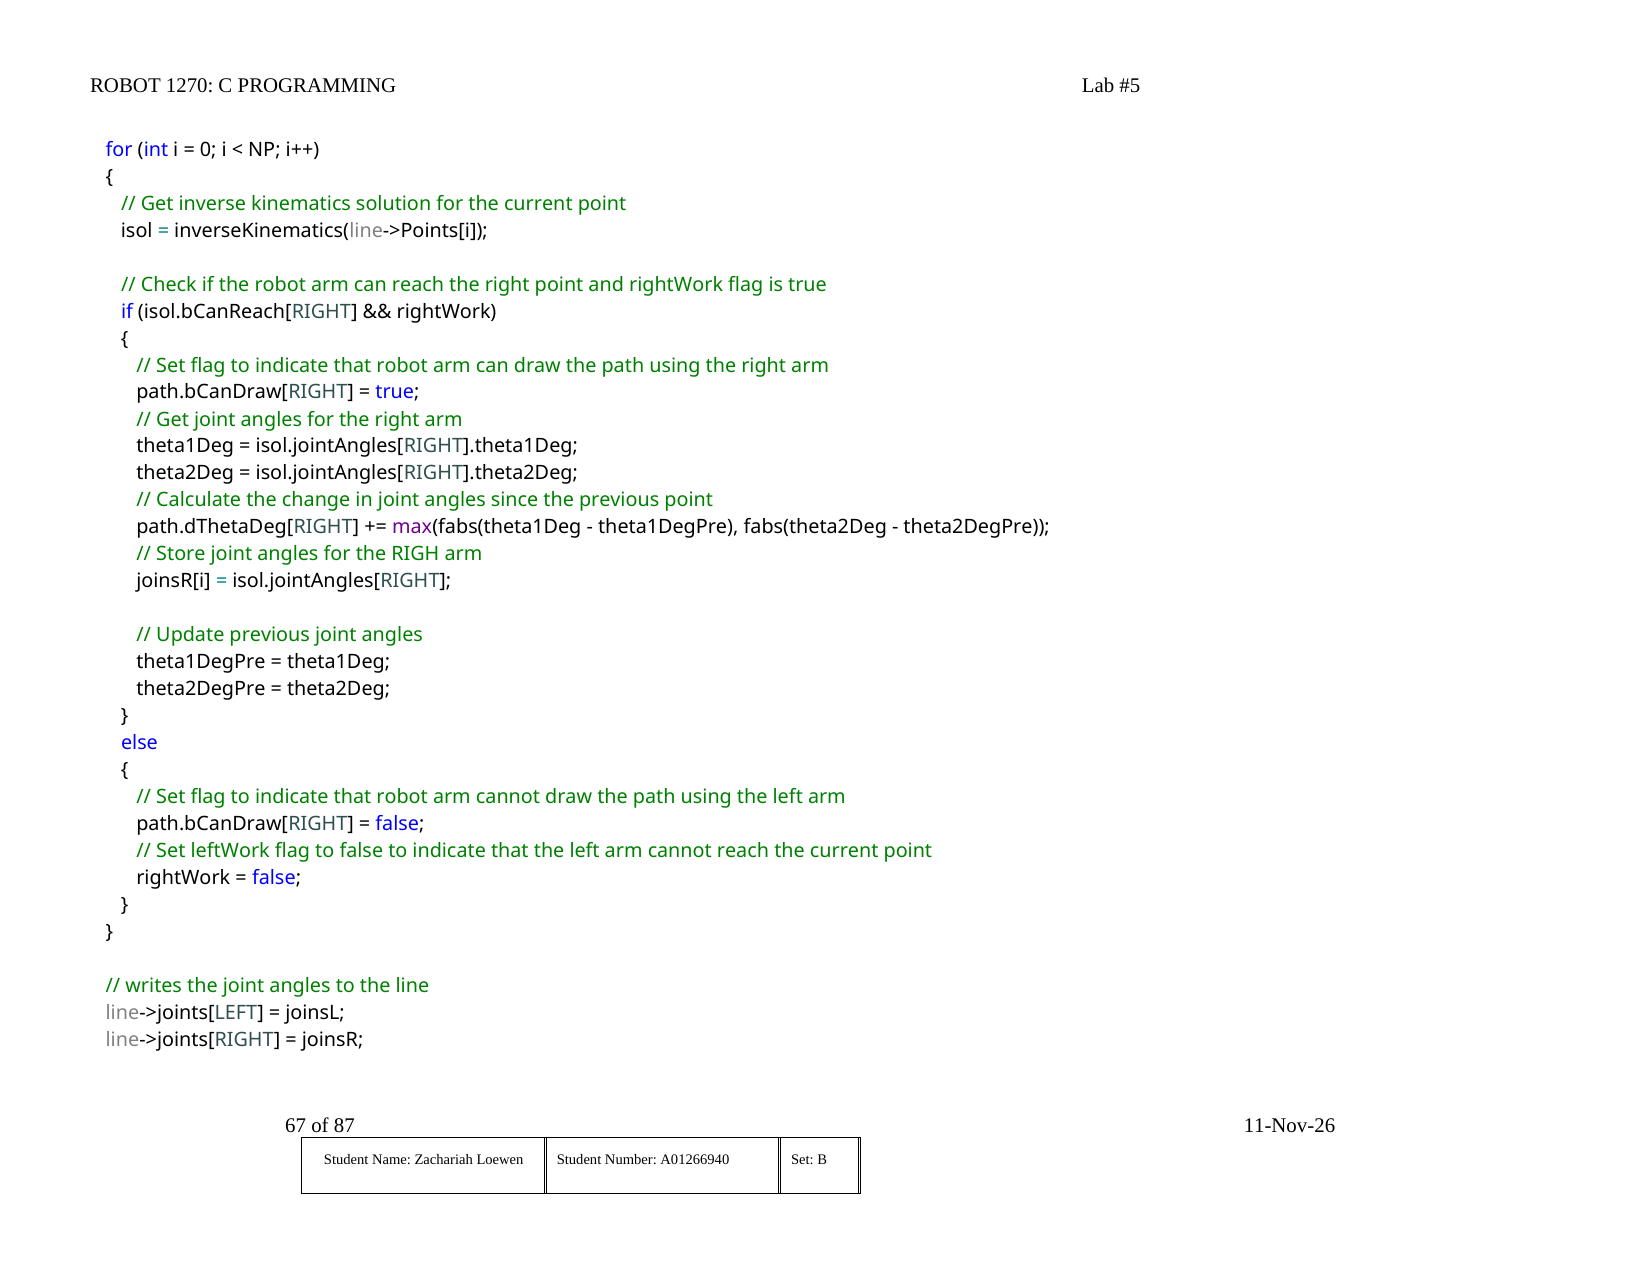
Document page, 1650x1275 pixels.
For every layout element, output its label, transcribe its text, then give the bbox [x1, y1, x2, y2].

text path.bCanDraw[RIGHT] = false; [90, 809, 1530, 836]
text theta1Deg = isol.jointAngles[RIGHT].theta1Deg; [90, 432, 1530, 459]
text line->joints[LEFT] = joinsL; [90, 998, 1530, 1025]
text } [90, 702, 1530, 728]
text // Check if the robot arm can reach the right point and rightWork flag is true [90, 270, 1530, 297]
text line->joints[RIGHT] = joinsR; [90, 1025, 1530, 1052]
text // Get joint angles for the right arm [90, 405, 1530, 432]
text // Calculate the change in joint angles since the previous point [90, 486, 1530, 513]
text theta2DegPre = theta2Deg; [90, 674, 1530, 702]
text theta1DegPre = theta1Deg; [90, 648, 1530, 674]
text path.dThetaDeg[RIGHT] += max(fabs(theta1Deg - theta1DegPre), fabs(theta2Deg - theta2DegPre)); [90, 513, 1530, 540]
text joinsR[i] = isol.jointAngles[RIGHT]; [90, 567, 1530, 594]
text { [90, 162, 1530, 189]
text // Update previous joint angles [90, 621, 1530, 648]
text { [90, 324, 1530, 351]
text for (int i = 0; i < NP; i++) [90, 135, 1530, 162]
text // writes the joint angles to the line [90, 971, 1530, 998]
text { [90, 756, 1530, 782]
text path.bCanDraw[RIGHT] = true; [90, 378, 1530, 405]
text isol = inverseKinematics(line->Points[i]); [90, 216, 1530, 243]
text if (isol.bCanReach[RIGHT] && rightWork) [90, 297, 1530, 324]
text theta2Deg = isol.jointAngles[RIGHT].theta2Deg; [90, 459, 1530, 486]
text } [90, 917, 1530, 944]
text } [90, 890, 1530, 917]
text // Store joint angles for the RIGH arm [90, 540, 1530, 567]
text // Get inverse kinematics solution for the current point [90, 189, 1530, 216]
text // Set leftWork flag to false to indicate that the left arm cannot reach the current point [90, 836, 1530, 863]
text // Set flag to indicate that robot arm cannot draw the path using the left arm [90, 782, 1530, 809]
text else [90, 728, 1530, 756]
text rightWork = false; [90, 863, 1530, 890]
text // Set flag to indicate that robot arm can draw the path using the right arm [90, 351, 1530, 378]
